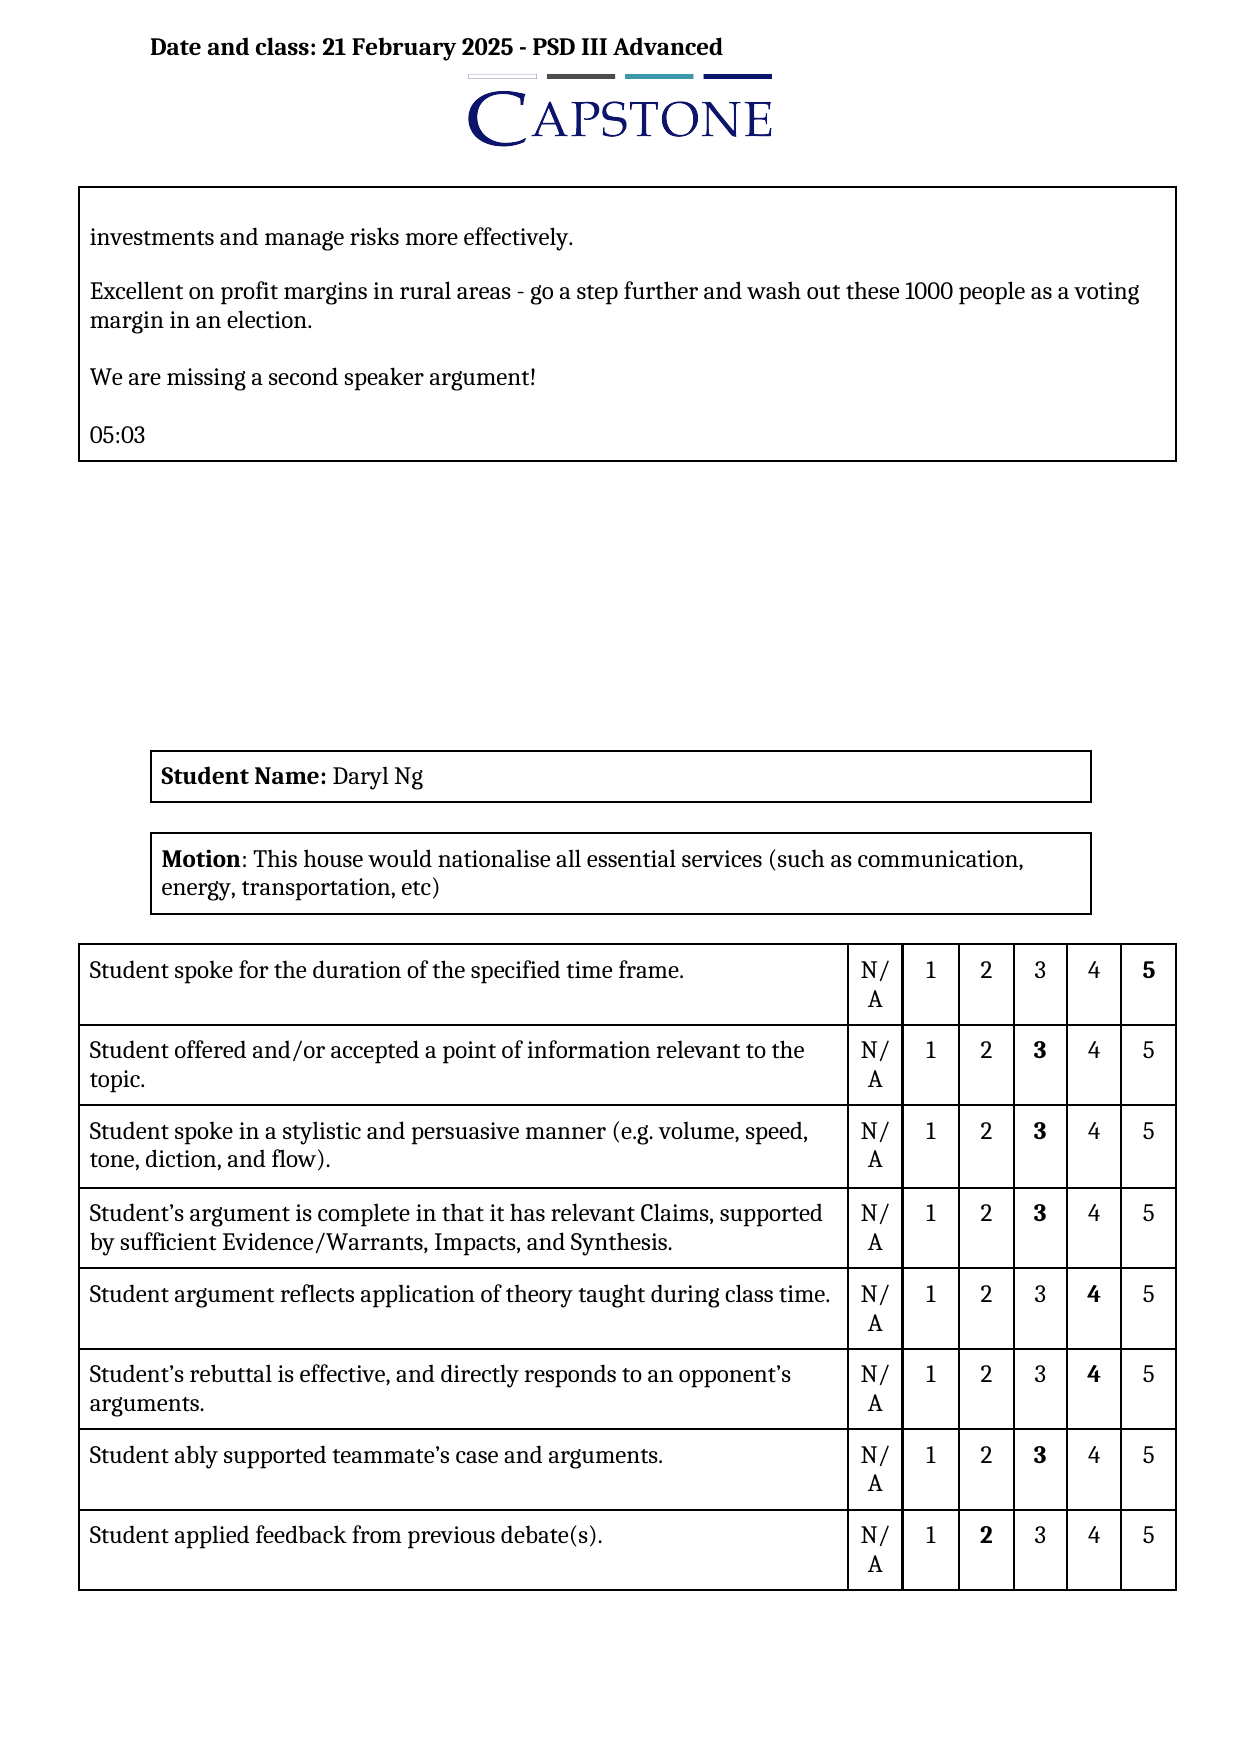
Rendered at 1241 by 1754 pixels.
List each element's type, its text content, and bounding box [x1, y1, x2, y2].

table_cell 2 [960, 1026, 1013, 1104]
table_cell 1 [904, 1511, 958, 1589]
table_cell 1 [904, 1350, 958, 1428]
table_cell N/A [849, 1189, 901, 1267]
table_cell 5 [1122, 1350, 1175, 1428]
table_cell N/A [849, 1511, 901, 1589]
table_cell 3 [1015, 1026, 1066, 1104]
table_cell 2 [960, 1350, 1013, 1428]
table_header 1 [904, 945, 958, 1024]
table_cell 4 [1068, 1106, 1120, 1187]
table_cell 3 [1015, 1189, 1066, 1267]
table_cell 5 [1122, 1269, 1175, 1348]
table_cell N/A [849, 1269, 901, 1348]
table_cell Student’s rebuttal is effective, and directly responds to an opponent’s arguments. [80, 1350, 847, 1428]
table_cell 4 [1068, 1269, 1120, 1348]
table_cell 4 [1068, 1430, 1120, 1508]
table_header 2 [960, 945, 1013, 1024]
table_cell 3 [1015, 1350, 1066, 1428]
table_cell Student’s argument is complete in that it has relevant Claims, supported by sufficient Evidence/Warrants, Impacts, and Synthesis. [80, 1189, 847, 1267]
table_header N/A [849, 945, 901, 1024]
table_cell 3 [1015, 1511, 1066, 1589]
table_cell 5 [1122, 1189, 1175, 1267]
table_header 3 [1015, 945, 1066, 1024]
table_cell 2 [960, 1106, 1013, 1187]
table_cell 1 [904, 1269, 958, 1348]
table_cell 2 [960, 1511, 1013, 1589]
table_cell 4 [1068, 1026, 1120, 1104]
table_cell 1 [904, 1430, 958, 1508]
table_cell Student argument reflects application of theory taught during class time. [80, 1269, 847, 1348]
table_cell 3 [1015, 1269, 1066, 1348]
table_cell N/A [849, 1350, 901, 1428]
table_cell 4 [1068, 1350, 1120, 1428]
table_cell 5 [1122, 1106, 1175, 1187]
table_cell 2 [960, 1189, 1013, 1267]
table_cell 1 [904, 1026, 958, 1104]
table_header Student spoke for the duration of the specified time frame. [80, 945, 847, 1024]
table_cell Student ably supported teammate’s case and arguments. [80, 1430, 847, 1508]
table_cell Student applied feedback from previous debate(s). [80, 1511, 847, 1589]
table_cell 1 [904, 1189, 958, 1267]
table_header Motion: This house would nationalise all essential services (such as communication, energy, transportation, etc) [152, 834, 1090, 912]
table_cell 4 [1068, 1511, 1120, 1589]
table_cell 5 [1122, 1026, 1175, 1104]
table_cell 2 [960, 1269, 1013, 1348]
table_cell 4 [1068, 1189, 1120, 1267]
table_cell Student spoke in a stylistic and persuasive manner (e.g. volume, speed, tone, diction, and flow). [80, 1106, 847, 1187]
table_cell Student offered and/or accepted a point of information relevant to the topic. [80, 1026, 847, 1104]
table_header Student Name: Daryl Ng [152, 752, 1090, 801]
table_cell 2 [960, 1430, 1013, 1508]
table_cell N/A [849, 1106, 901, 1187]
table_header 4 [1068, 945, 1120, 1024]
table_header 5 [1122, 945, 1175, 1024]
table_cell 5 [1122, 1430, 1175, 1508]
table_cell 5 [1122, 1511, 1175, 1589]
table_cell N/A [849, 1026, 901, 1104]
table_cell N/A [849, 1430, 901, 1508]
picture [460, 66, 781, 153]
table_cell 3 [1015, 1106, 1066, 1187]
table_cell 1 [904, 1106, 958, 1187]
table_cell 3 [1015, 1430, 1066, 1508]
